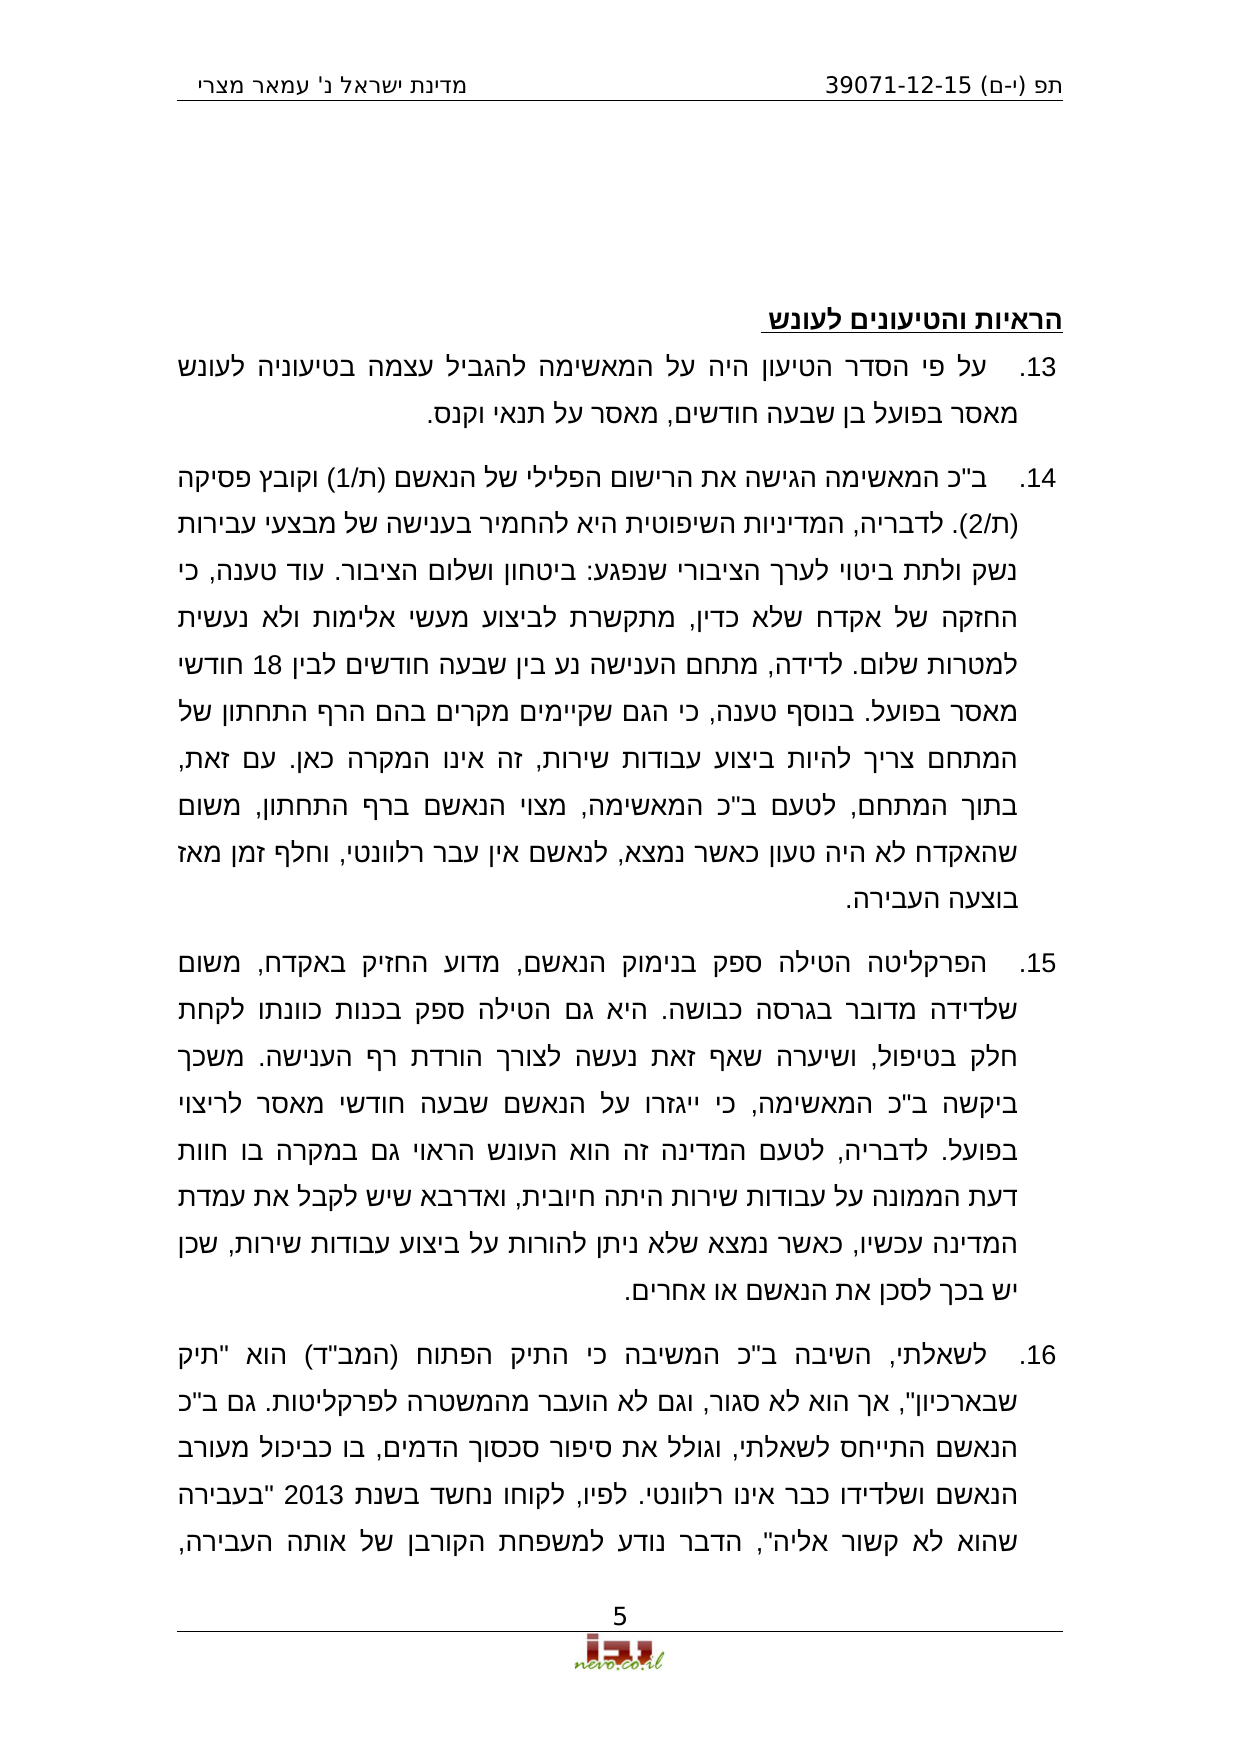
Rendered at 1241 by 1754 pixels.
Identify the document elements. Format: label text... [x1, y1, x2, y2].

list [177, 1339, 1056, 1557]
picture [574, 1633, 666, 1671]
list על פי הסדר הטיעון היה על המאשימה להגביל עצמה בטיעוניה לעונש מאסר בפועל בן שבעה חודשים, מאסר על תנאי וקנס. [177, 351, 1056, 429]
list ב"כ המאשימה הגישה את הרישום הפלילי של הנאשם (ת/1) וקובץ פסיקה (ת/2). לדבריה, המדיניות השיפוטית היא להחמיר בענישה של מבצעי עבירות נשק ולתת ביטוי לערך הציבורי שנפגע: ביטחון ושלום הציבור. עוד טענה, כי החזקה של אקדח שלא כדין, מתקשרת לביצוע מעשי אלימות ולא נעשית למטרות שלום. לדידה, מתחם הענישה נע בין שבעה חודשים לבין 18 חודשי מאסר בפועל. בנוסף טענה, כי הגם שקיימים מקרים בהם הרף התחתון של המתחם צריך להיות ביצוע עבודות שירות, זה אינו המקרה כאן. עם זאת, בתוך המתחם, לטעם ב"כ המאשימה, מצוי הנאשם ברף התחתון, משום שהאקדח לא היה טעון כאשר נמצא, לנאשם אין עבר רלוונטי, וחלף זמן מאז בוצעה העבירה. [177, 462, 1056, 915]
list הפרקליטה הטילה ספק בנימוק הנאשם, מדוע החזיק באקדח, משום שלדידה מדובר בגרסה כבושה. היא גם הטילה ספק בכנות כוונתו לקחת חלק בטיפול, ושיערה שאף זאת נעשה לצורך הורדת רף הענישה. משכך ביקשה ב"כ המאשימה, כי ייגזרו על הנאשם שבעה חודשי מאסר לריצוי בפועל. לדבריה, לטעם המדינה זה הוא העונש הראוי גם במקרה בו חוות דעת הממונה על עבודות שירות היתה חיובית, ואדרבא שיש לקבל את עמדת המדינה עכשיו, כאשר נמצא שלא ניתן להורות על ביצוע עבודות שירות, שכן יש בכך לסכן את הנאשם או אחרים. [177, 947, 1056, 1306]
text הראיות והטיעונים לעונש [177, 304, 1063, 336]
